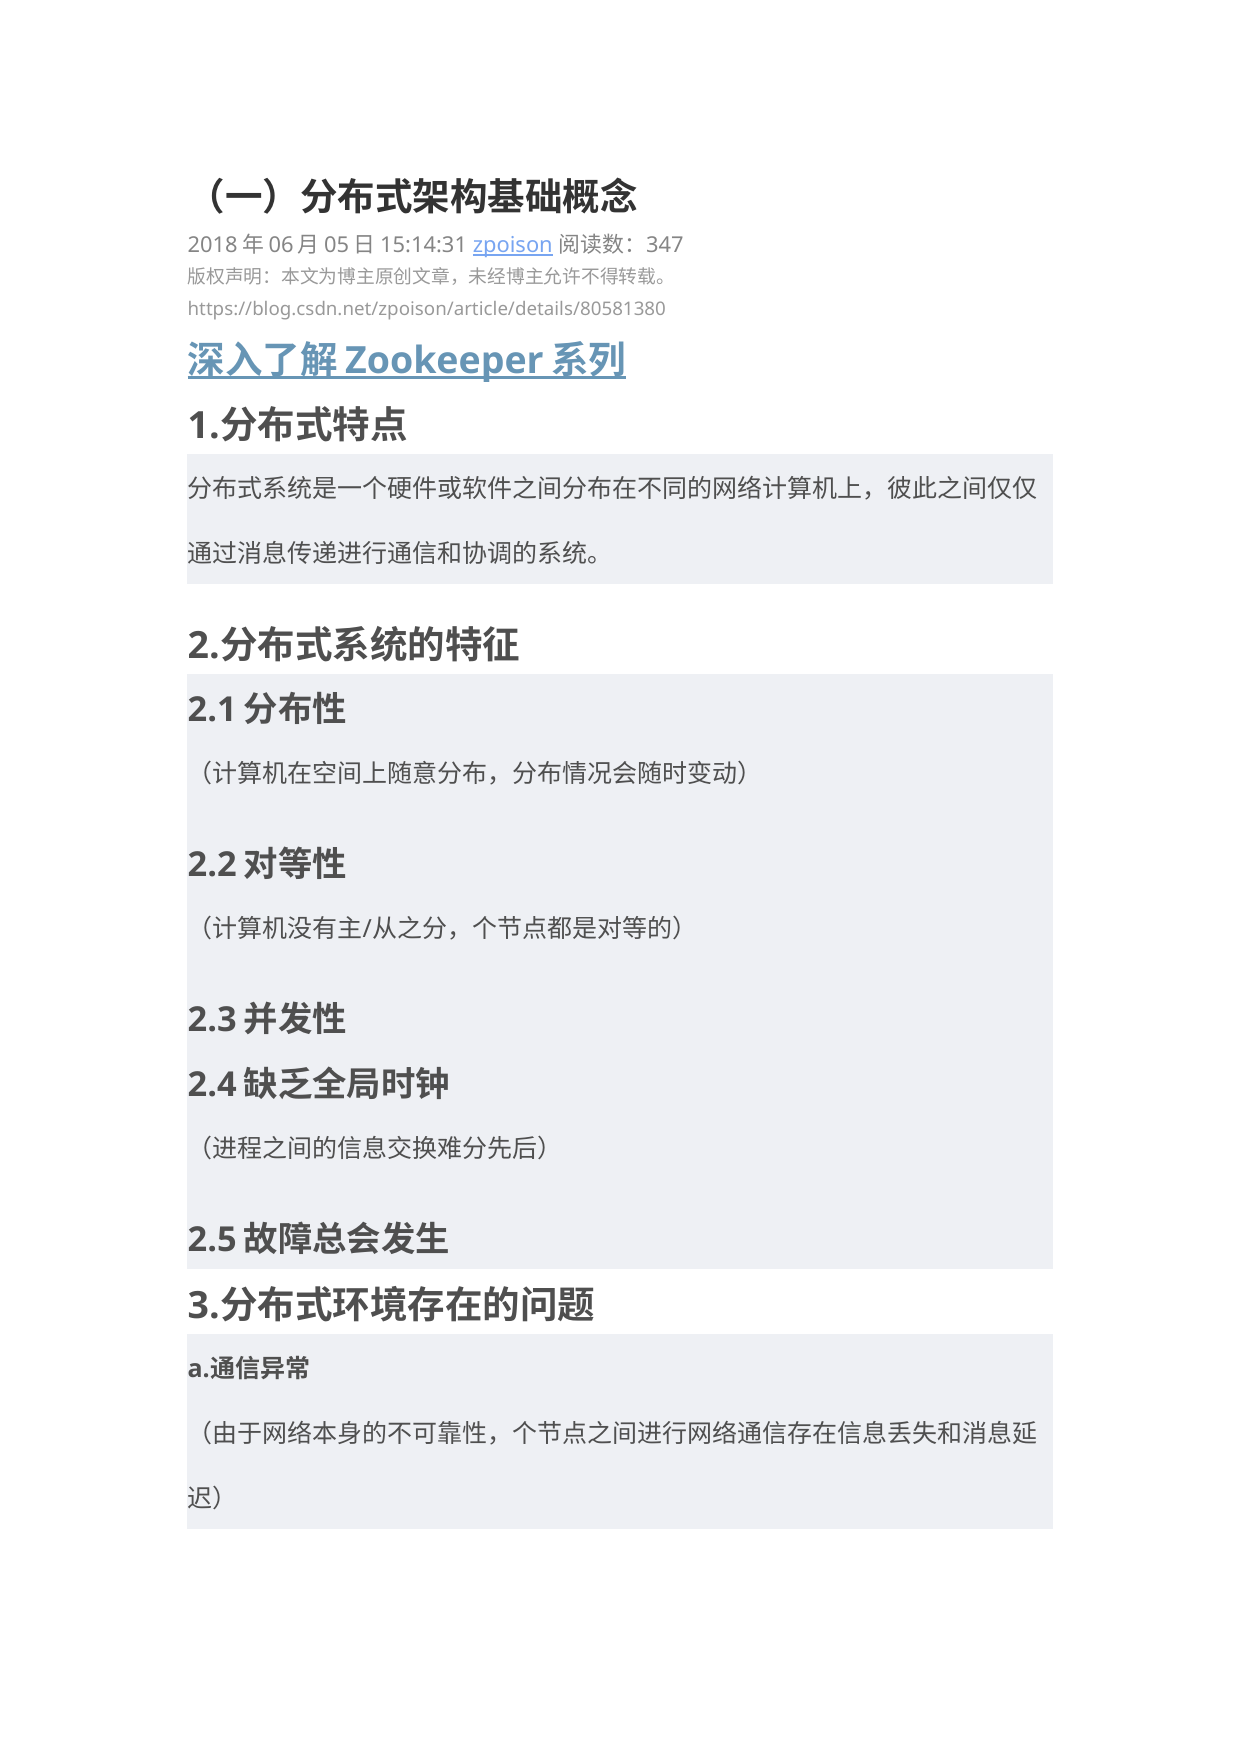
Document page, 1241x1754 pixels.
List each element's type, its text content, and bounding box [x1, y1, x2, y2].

text 深入了解Zookeeper系列 [187, 324, 1053, 389]
text a.通信异常 [187, 1334, 1053, 1399]
text （计算机在空间上随意分布，分布情况会随时变动） [187, 739, 1053, 804]
text 2.2对等性 [187, 829, 1053, 894]
text （计算机没有主/从之分，个节点都是对等的） [187, 894, 1053, 959]
text 2018年06月05日 15:14:31 zpoison 阅读数：347 [187, 227, 1053, 259]
text 2.1分布性 [187, 674, 1053, 739]
text 2.4缺乏全局时钟 [187, 1049, 1053, 1114]
text （由于网络本身的不可靠性，个节点之间进行网络通信存在信息丢失和消息延迟） [187, 1399, 1053, 1529]
text 2.分布式系统的特征 [187, 609, 1053, 674]
text 2.3并发性 [187, 984, 1053, 1049]
text （进程之间的信息交换难分先后） [187, 1114, 1053, 1179]
text 版权声明：本文为博主原创文章，未经博主允许不得转载。 https://blog.csdn.net/zpoison/article/details/80581380 [187, 259, 1053, 324]
text 3.分布式环境存在的问题 [187, 1269, 1053, 1334]
text 分布式系统是一个硬件或软件之间分布在不同的网络计算机上，彼此之间仅仅通过消息传递进行通信和协调的系统。 [187, 454, 1053, 584]
text 2.5故障总会发生 [187, 1204, 1053, 1269]
text （一）分布式架构基础概念 [187, 162, 1053, 227]
text 1.分布式特点 [187, 389, 1053, 454]
